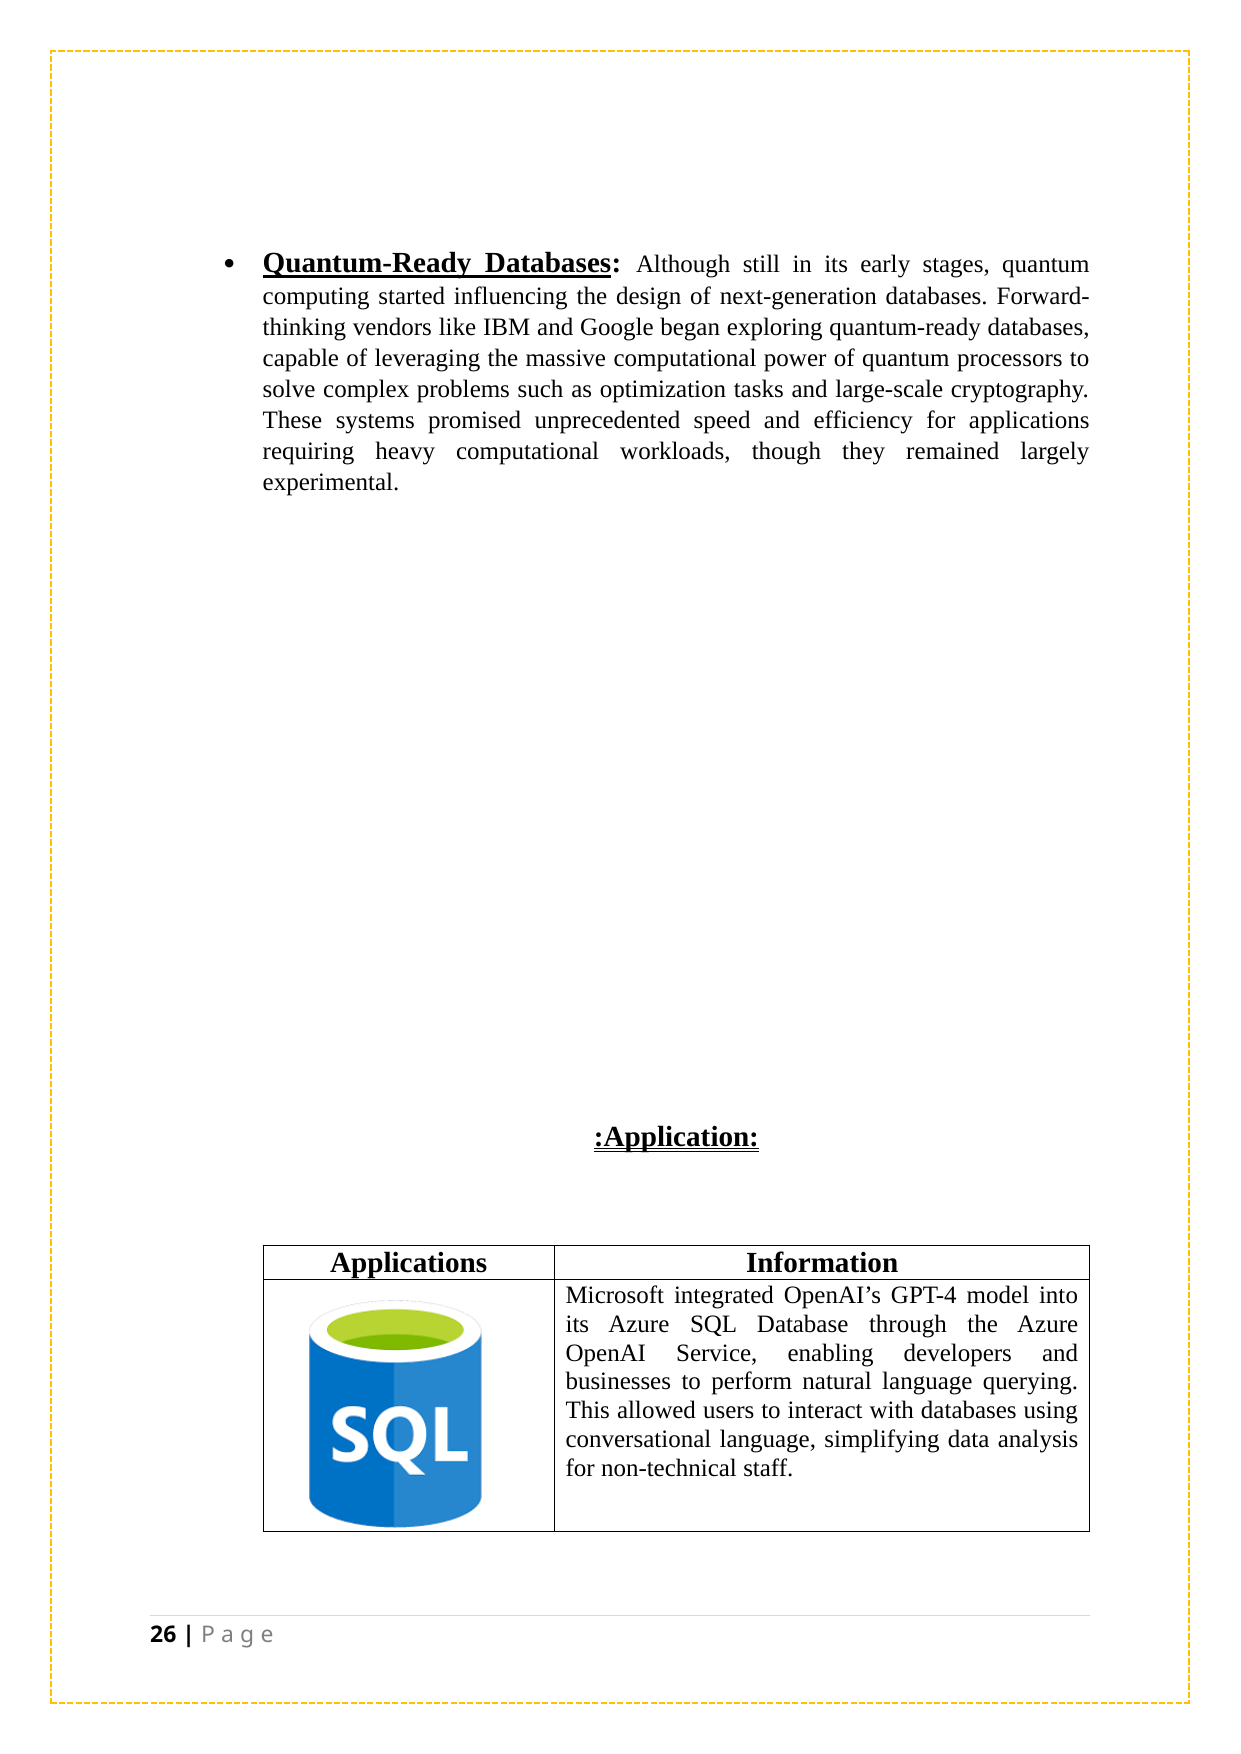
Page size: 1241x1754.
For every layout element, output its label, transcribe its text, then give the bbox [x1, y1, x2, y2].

table_cell Microsoft integrated OpenAI’s GPT-4 model into its Azure SQL Database through the Azure OpenAI Service, enabling developers and businesses to perform natural language querying. This allowed users to interact with databases using conversational language, simplifying data analysis for non-technical staff. [555, 1280, 1089, 1531]
picture [280, 1297, 515, 1531]
table_header Information [555, 1246, 1089, 1279]
list :Application: [262, 1119, 1090, 1153]
table_cell [264, 1280, 554, 1531]
table_header Applications [264, 1246, 554, 1279]
list Quantum-Ready Databases: Although still in its early stages, quantum computing started influencing the design of next-generation databases. Forward-thinking vendors like IBM and Google began exploring quantum-ready databases, capable of leveraging the massive computational power of quantum processors to solve complex problems such as optimization tasks and large-scale cryptography. These systems promised unprecedented speed and efficiency for applications requiring heavy computational workloads, though they remained largely experimental. [225, 245, 1090, 496]
